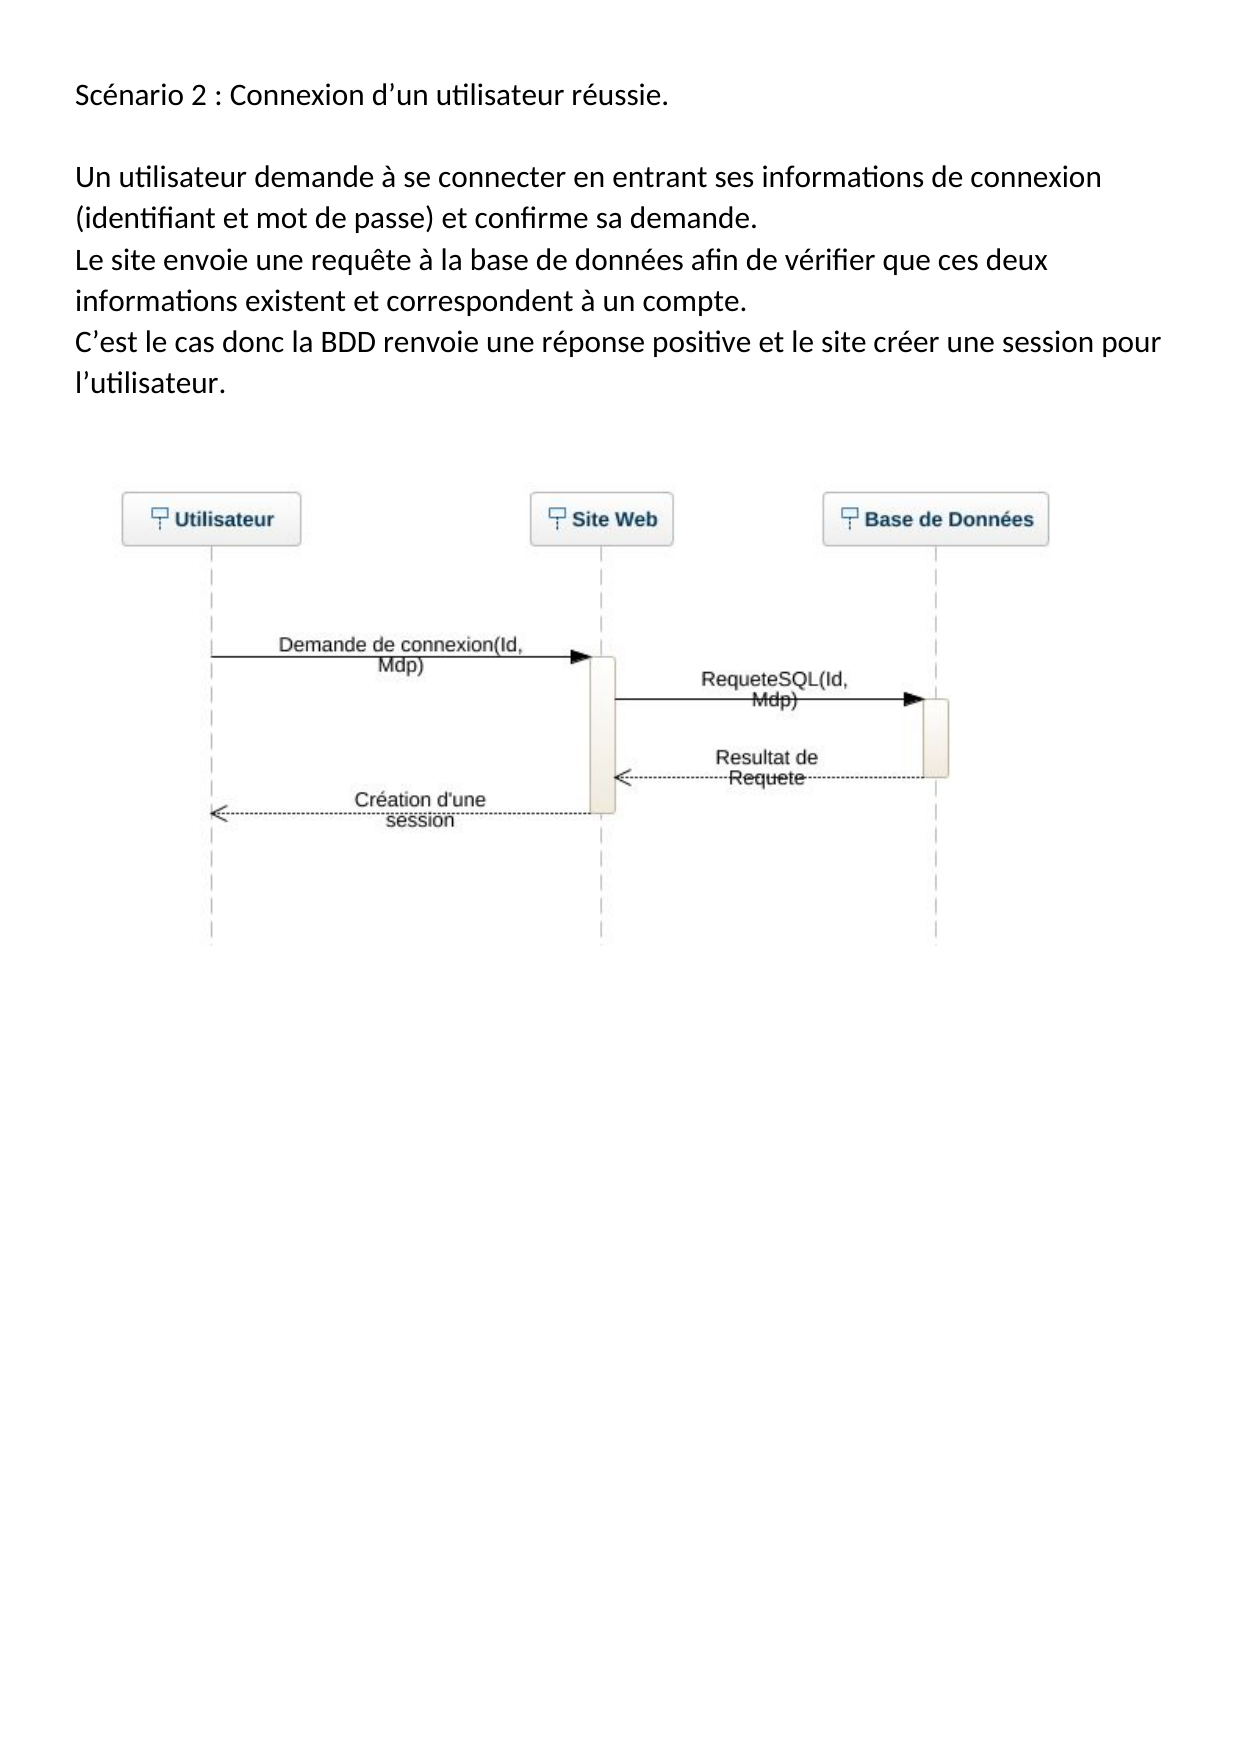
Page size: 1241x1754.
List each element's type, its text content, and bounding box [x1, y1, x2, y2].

text Un utilisateur demande à se connecter en entrant ses informations de connexion (identifiant et mot de passe) et confirme sa demande. [75, 157, 1165, 237]
picture [75, 445, 1095, 993]
text Scénario 2 : Connexion d’un utilisateur réussie. [75, 75, 1165, 113]
text Le site envoie une requête à la base de données afin de vérifier que ces deux informations existent et correspondent à un compte. [75, 239, 1165, 319]
text C’est le cas donc la BDD renvoie une réponse positive et le site créer une session pour l’utilisateur. [75, 322, 1165, 401]
